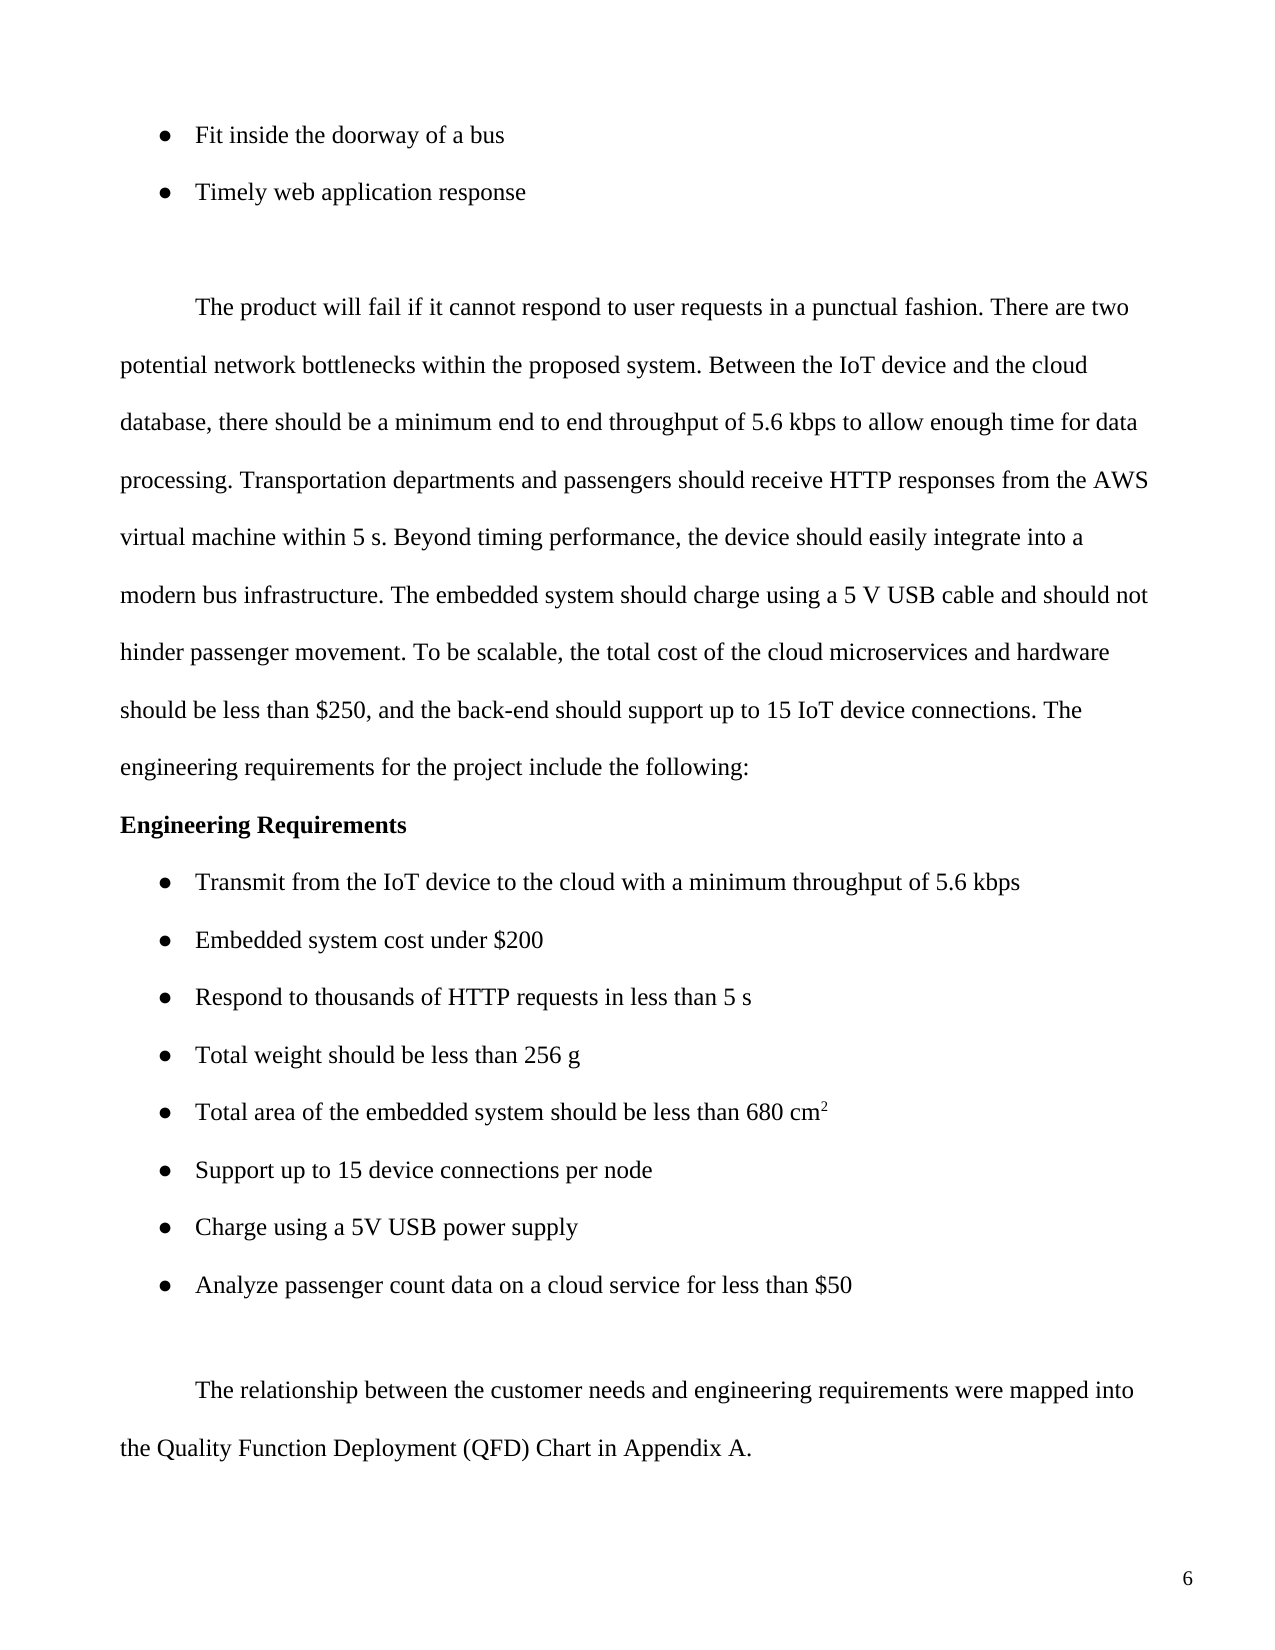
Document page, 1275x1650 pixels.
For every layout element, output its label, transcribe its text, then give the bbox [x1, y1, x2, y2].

list Total area of the embedded system should be less than 680 cm2 [157, 1097, 1155, 1126]
list Support up to 15 device connections per node [157, 1155, 1155, 1184]
text The relationship between the customer needs and engineering requirements were mapped into the Quality Function Deployment (QFD) Chart in Appendix A. [120, 1376, 1155, 1462]
list Embedded system cost under $200 [157, 925, 1155, 954]
list Total weight should be less than 256 g [157, 1040, 1155, 1069]
text Engineering Requirements [120, 810, 1155, 839]
list Respond to thousands of HTTP requests in less than 5 s [157, 982, 1155, 1011]
list Timely web application response [157, 177, 1155, 206]
list Fit inside the doorway of a bus [157, 120, 1155, 149]
list Transmit from the IoT device to the cloud with a minimum throughput of 5.6 kbps [157, 867, 1155, 896]
text The product will fail if it cannot respond to user requests in a punctual fashion. There are two potential network bottlenecks within the proposed system. Between the IoT device and the cloud database, there should be a minimum end to end throughput of 5.6 kbps to allow enough time for data processing. Transportation departments and passengers should receive HTTP responses from the AWS virtual machine within 5 s. Beyond timing performance, the device should easily integrate into a modern bus infrastructure. The embedded system should charge using a 5 V USB cable and should not hinder passenger movement. To be scalable, the total cost of the cloud microservices and hardware should be less than $250, and the back-end should support up to 15 IoT device connections. The engineering requirements for the project include the following: [120, 292, 1155, 781]
list Analyze passenger count data on a cloud service for less than $50 [157, 1270, 1155, 1299]
list Charge using a 5V USB power supply [157, 1212, 1155, 1241]
